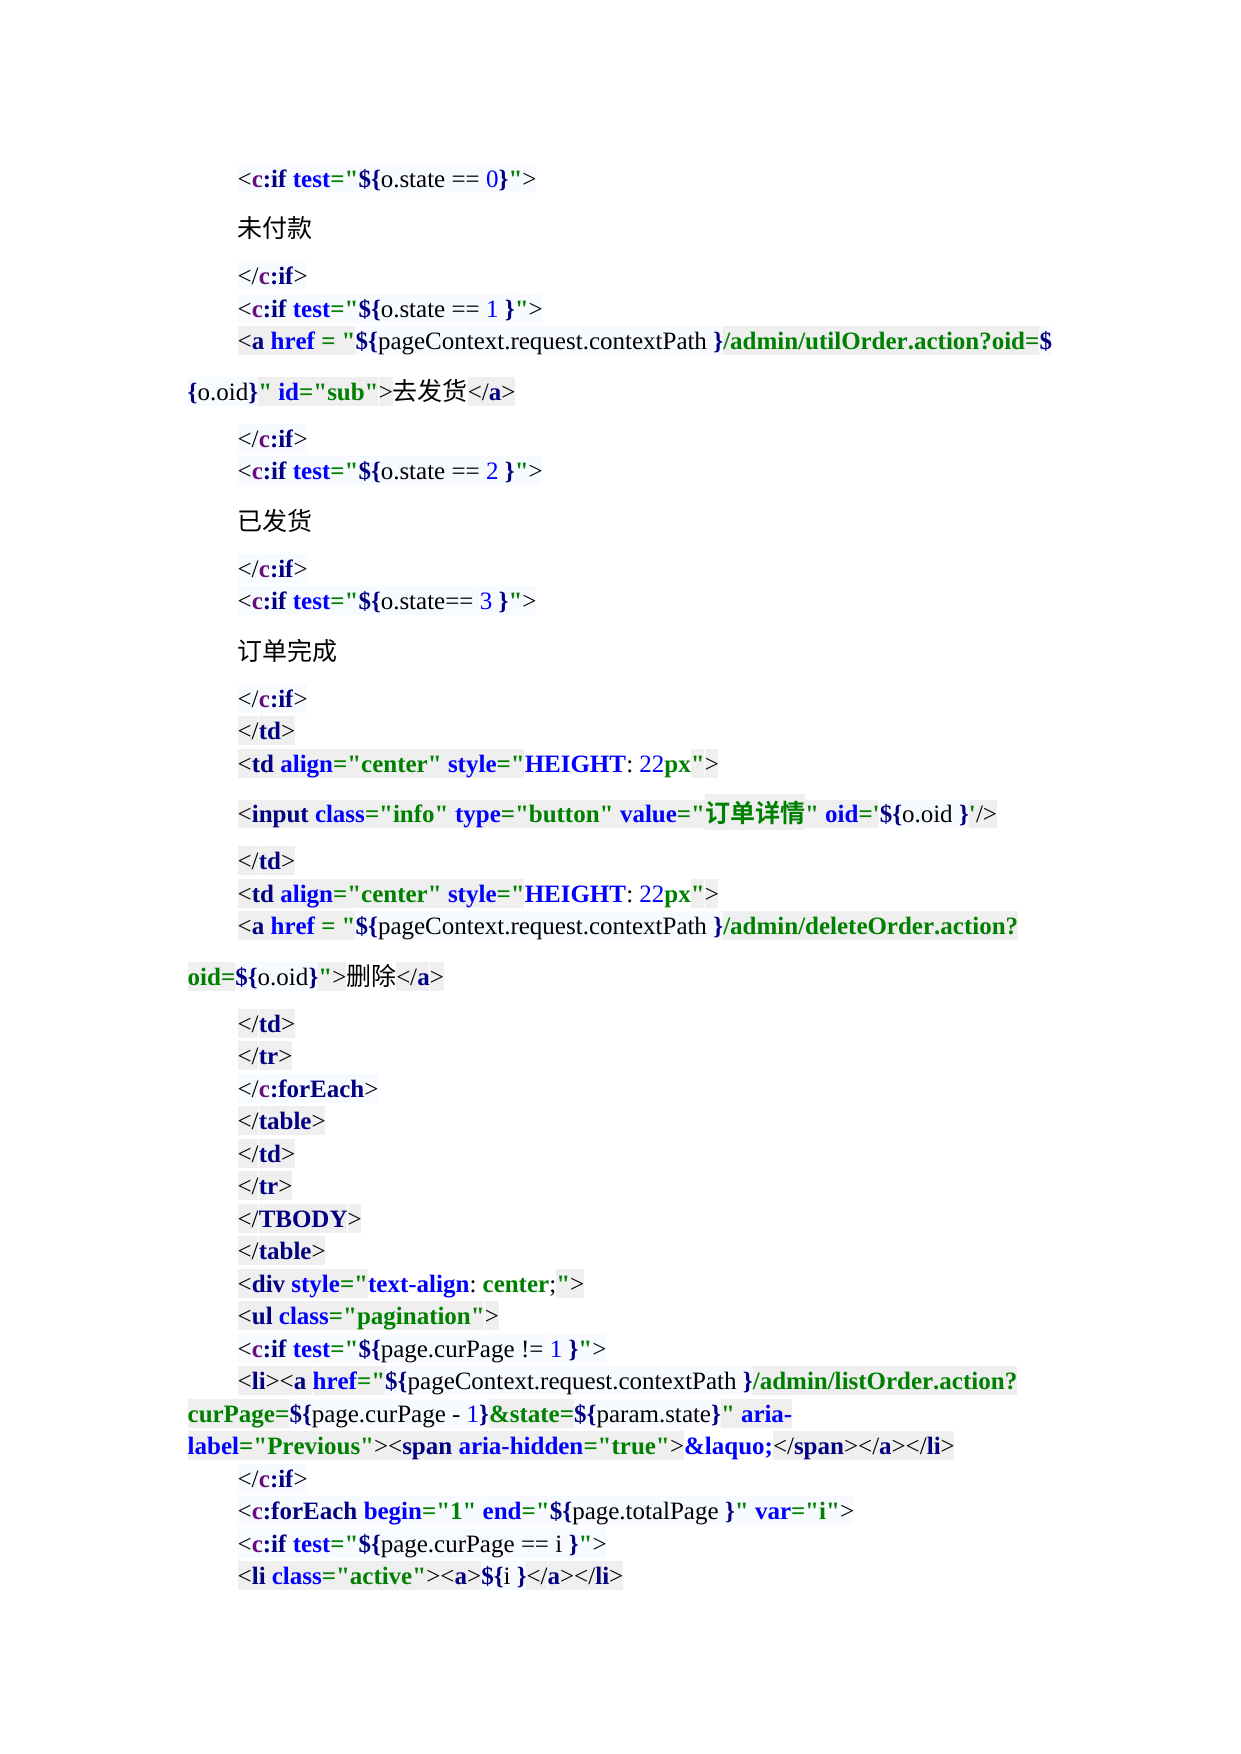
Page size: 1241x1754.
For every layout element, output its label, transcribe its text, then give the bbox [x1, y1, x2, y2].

text <a href = "${pageContext.request.contextPath }/admin/utilOrder.action?oid=${o.oid}" id="sub">去发货</a> [187, 324, 1053, 422]
text <li><a href="${pageContext.request.contextPath }/admin/listOrder.action?curPage=${page.curPage - 1}&state=${param.state}" aria-label="Previous"><span aria-hidden="true">&laquo;</span></a></li> [187, 1364, 1053, 1462]
text </table> [187, 1234, 1053, 1267]
text </tr> [187, 1169, 1053, 1202]
text <div style="text-align: center;"> [187, 1267, 1053, 1299]
text </c:forEach> [187, 1072, 1053, 1104]
text <c:if test="${o.state == 1 }"> [187, 292, 1053, 324]
text 已发货 [187, 487, 1053, 552]
text <li class="active"><a>${i }</a></li> [187, 1559, 1053, 1592]
text <c:if test="${o.state == 0}"> [187, 162, 1053, 194]
text </c:if> [187, 552, 1053, 584]
text <input class="info" type="button" value="订单详情" oid='${o.oid }'/> [187, 779, 1053, 844]
text <c:if test="${o.state == 2 }"> [187, 454, 1053, 487]
text <td align="center" style="HEIGHT: 22px"> [187, 747, 1053, 779]
text <ul class="pagination"> [187, 1299, 1053, 1332]
text </c:if> [187, 259, 1053, 292]
text </td> [187, 714, 1053, 747]
text </c:if> [187, 422, 1053, 454]
text </td> [187, 844, 1053, 877]
text </tr> [187, 1039, 1053, 1072]
text 订单完成 [187, 617, 1053, 682]
text <c:if test="${page.curPage != 1 }"> [187, 1332, 1053, 1364]
text <td align="center" style="HEIGHT: 22px"> [187, 877, 1053, 909]
text <a href = "${pageContext.request.contextPath }/admin/deleteOrder.action?oid=${o.oid}">删除</a> [187, 909, 1053, 1007]
text 未付款 [187, 194, 1053, 259]
text <c:if test="${o.state== 3 }"> [187, 584, 1053, 617]
text </c:if> [187, 682, 1053, 714]
text </td> [187, 1007, 1053, 1039]
text </td> [187, 1137, 1053, 1169]
text </table> [187, 1104, 1053, 1137]
text <c:forEach begin="1" end="${page.totalPage }" var="i"> [187, 1494, 1053, 1527]
text </c:if> [187, 1462, 1053, 1494]
text <c:if test="${page.curPage == i }"> [187, 1527, 1053, 1559]
text </TBODY> [187, 1202, 1053, 1234]
